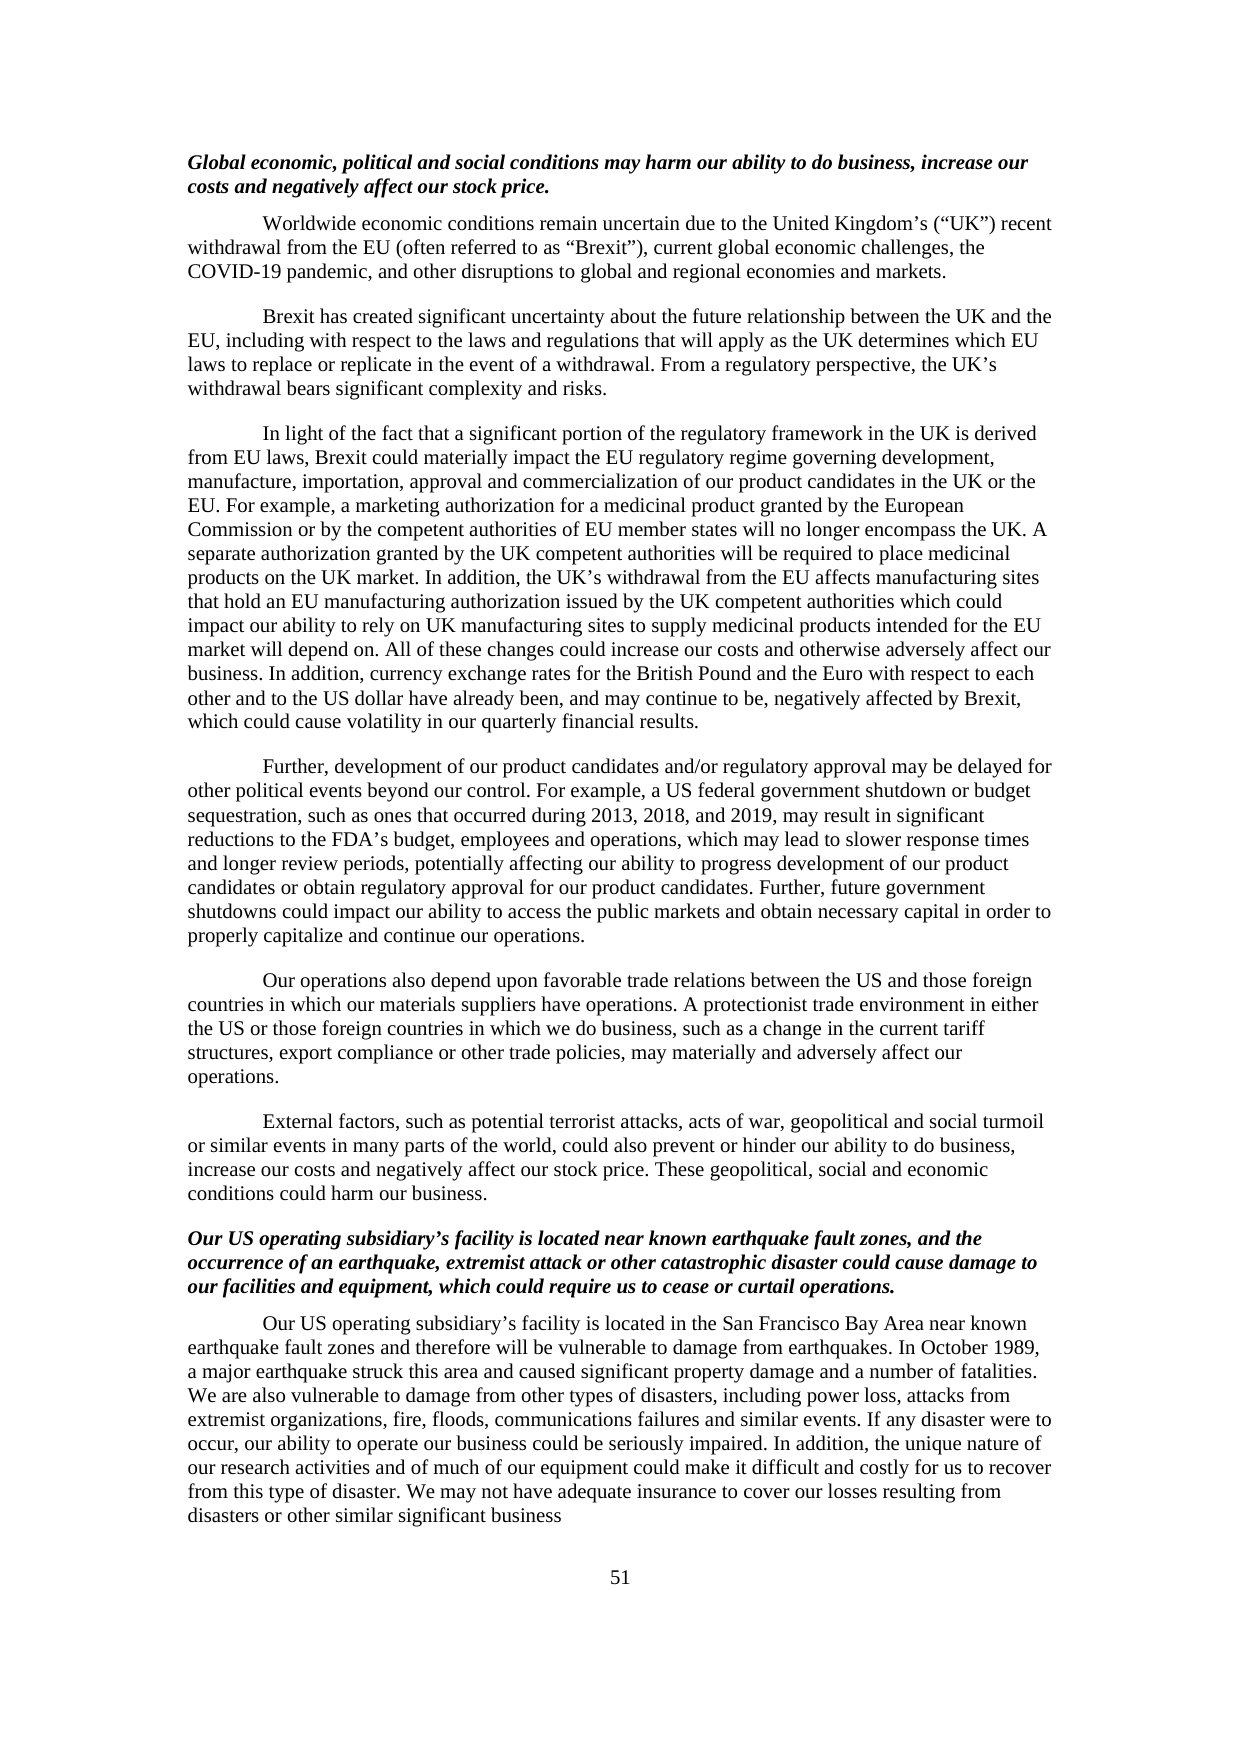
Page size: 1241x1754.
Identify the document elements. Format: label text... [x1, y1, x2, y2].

text Brexit has created significant uncertainty about the future relationship between the UK and the EU, including with respect to the laws and regulations that will apply as the UK determines which EU laws to replace or replicate in the event of a withdrawal. From a regulatory perspective, the UK’s withdrawal bears significant complexity and risks. [187, 304, 1053, 400]
text Further, development of our product candidates and/or regulatory approval may be delayed for other political events beyond our control. For example, a US federal government shutdown or budget sequestration, such as ones that occurred during 2013, 2018, and 2019, may result in significant reductions to the FDA’s budget, employees and operations, which may lead to slower response times and longer review periods, potentially affecting our ability to progress development of our product candidates or obtain regulatory approval for our product candidates. Further, future government shutdowns could impact our ability to access the public markets and obtain necessary capital in order to properly capitalize and continue our operations. [187, 754, 1053, 947]
text 51 [187, 1565, 1053, 1589]
text Worldwide economic conditions remain uncertain due to the United Kingdom’s (“UK”) recent withdrawal from the EU (often referred to as “Brexit”), current global economic challenges, the COVID-19 pandemic, and other disruptions to global and regional economies and markets. [187, 211, 1053, 283]
text Our US operating subsidiary’s facility is located in the San Francisco Bay Area near known earthquake fault zones and therefore will be vulnerable to damage from earthquakes. In October 1989, a major earthquake struck this area and caused significant property damage and a number of fatalities. We are also vulnerable to damage from other types of disasters, including power loss, attacks from extremist organizations, fire, floods, communications failures and similar events. If any disaster were to occur, our ability to operate our business could be seriously impaired. In addition, the unique nature of our research activities and of much of our equipment could make it difficult and costly for us to recover from this type of disaster. We may not have adequate insurance to cover our losses resulting from disasters or other similar significant business [187, 1311, 1053, 1527]
text Our US operating subsidiary’s facility is located near known earthquake fault zones, and the occurrence of an earthquake, extremist attack or other catastrophic disaster could cause damage to our facilities and equipment, which could require us to cease or curtail operations. [187, 1226, 1053, 1298]
text Our operations also depend upon favorable trade relations between the US and those foreign countries in which our materials suppliers have operations. A protectionist trade environment in either the US or those foreign countries in which we do business, such as a change in the current tariff structures, export compliance or other trade policies, may materially and adversely affect our operations. [187, 968, 1053, 1088]
text External factors, such as potential terrorist attacks, acts of war, geopolitical and social turmoil or similar events in many parts of the world, could also prevent or hinder our ability to do business, increase our costs and negatively affect our stock price. These geopolitical, social and economic conditions could harm our business. [187, 1109, 1053, 1205]
text Global economic, political and social conditions may harm our ability to do business, increase our costs and negatively affect our stock price. [187, 150, 1053, 198]
text In light of the fact that a significant portion of the regulatory framework in the UK is derived from EU laws, Brexit could materially impact the EU regulatory regime governing development, manufacture, importation, approval and commercialization of our product candidates in the UK or the EU. For example, a marketing authorization for a medicinal product granted by the European Commission or by the competent authorities of EU member states will no longer encompass the UK. A separate authorization granted by the UK competent authorities will be required to place medicinal products on the UK market. In addition, the UK’s withdrawal from the EU affects manufacturing sites that hold an EU manufacturing authorization issued by the UK competent authorities which could impact our ability to rely on UK manufacturing sites to supply medicinal products intended for the EU market will depend on. All of these changes could increase our costs and otherwise adversely affect our business. In addition, currency exchange rates for the British Pound and the Euro with respect to each other and to the US dollar have already been, and may continue to be, negatively affected by Brexit, which could cause volatility in our quarterly financial results. [187, 421, 1053, 733]
